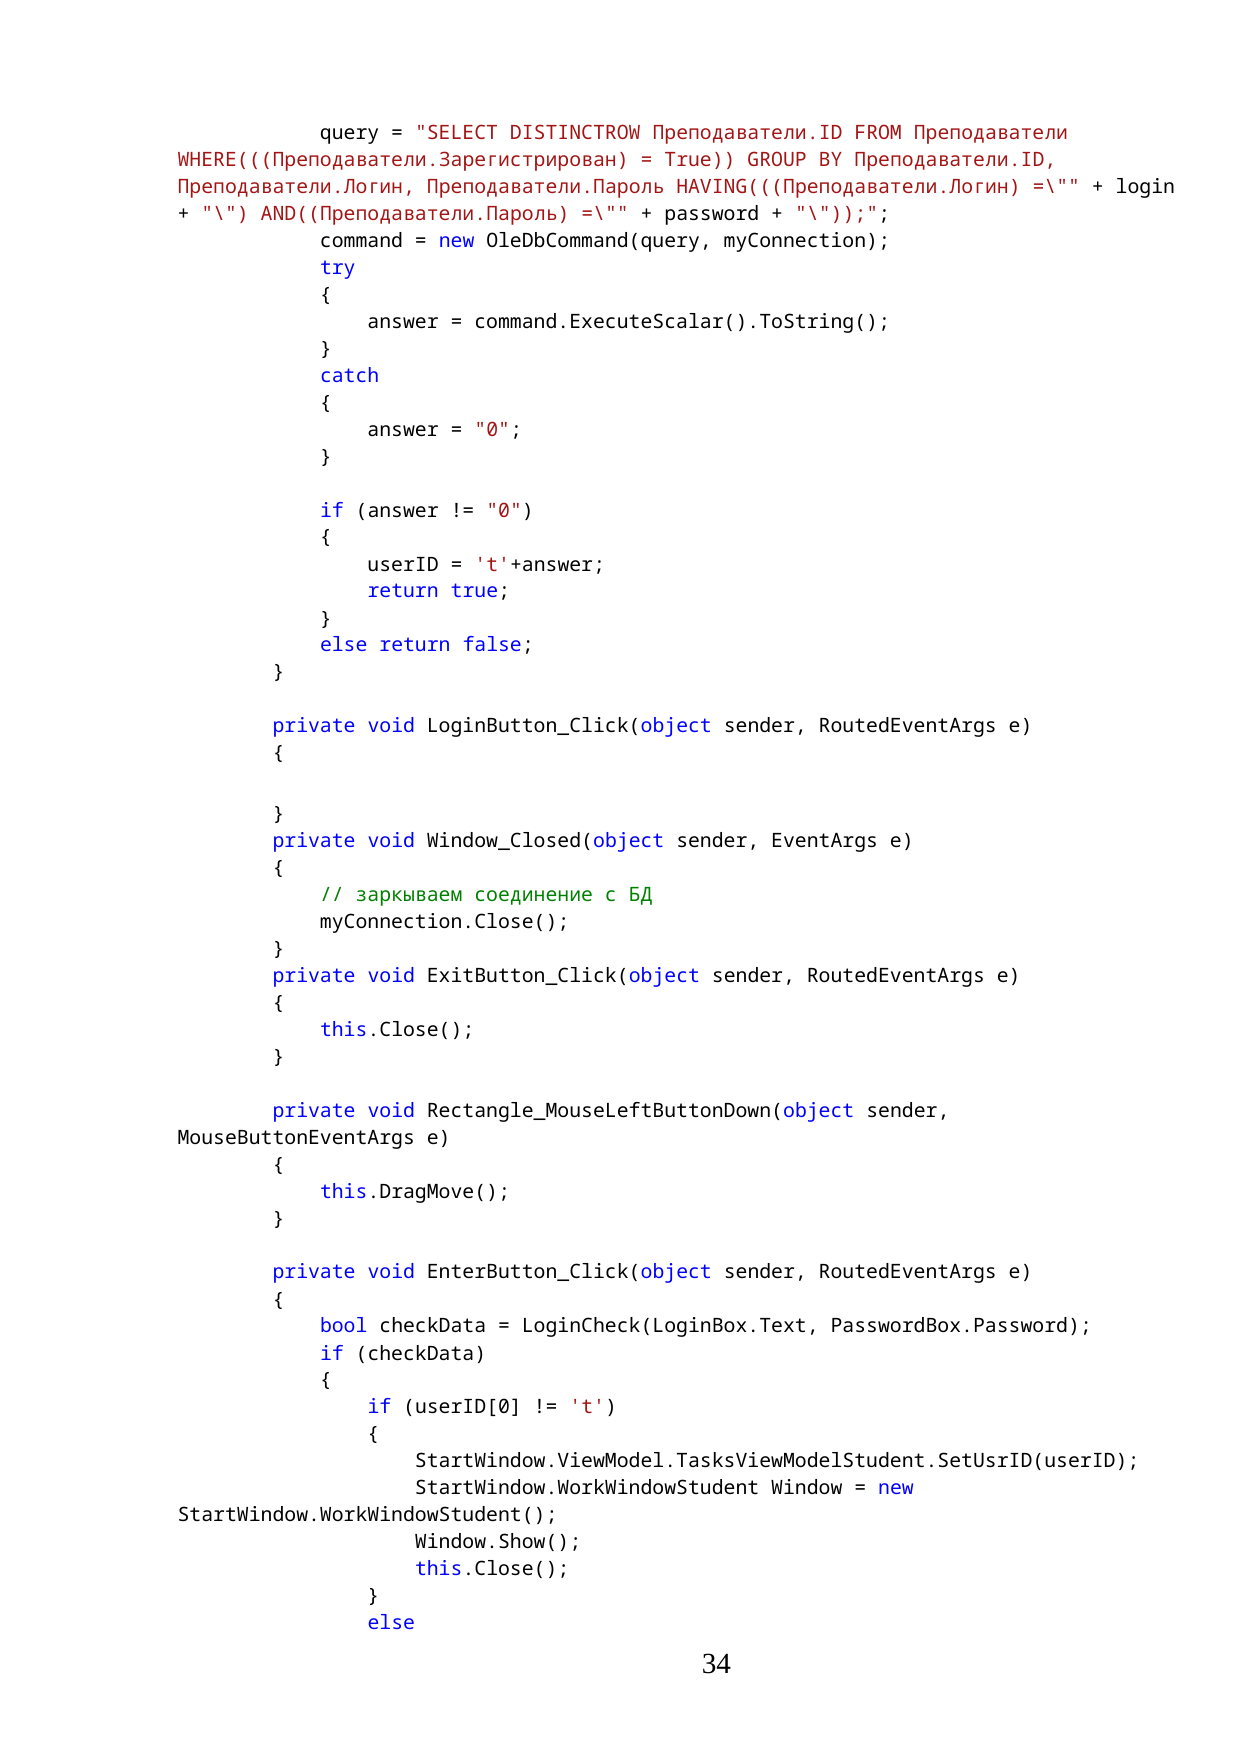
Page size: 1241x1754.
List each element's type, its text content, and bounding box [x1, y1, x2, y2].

text if (checkData) [177, 1339, 1181, 1366]
text // заркываем соединение с БД [177, 880, 1181, 907]
text private void Rectangle_MouseLeftButtonDown(object sender, MouseButtonEventArgs e) [177, 1096, 1181, 1150]
text { [177, 1285, 1181, 1312]
text userID = 't'+answer; [177, 550, 1181, 577]
text query = "SELECT DISTINCTROW Преподаватели.ID FROM Преподаватели WHERE(((Преподаватели.Зарегистрирован) = True)) GROUP BY Преподаватели.ID, Преподаватели.Логин, Преподаватели.Пароль HAVING(((Преподаватели.Логин) =\"" + login + "\") AND((Преподаватели.Пароль) =\"" + password + "\"));"; [177, 118, 1181, 226]
text private void LoginButton_Click(object sender, RoutedEventArgs e) [177, 712, 1181, 739]
text myConnection.Close(); [177, 907, 1181, 934]
text if (userID[0] != 't') [177, 1393, 1181, 1420]
text private void EnterButton_Click(object sender, RoutedEventArgs e) [177, 1258, 1181, 1285]
text Window.Show(); [177, 1528, 1181, 1554]
text StartWindow.WorkWindowStudent Window = new StartWindow.WorkWindowStudent(); [177, 1474, 1181, 1528]
text } [177, 442, 1181, 469]
text { [177, 523, 1181, 550]
text else [177, 1608, 1181, 1636]
text } [177, 334, 1181, 361]
text } [177, 1042, 1181, 1069]
text } [177, 799, 1181, 826]
text if (answer != "0") [177, 496, 1181, 523]
text { [177, 1420, 1181, 1447]
text { [177, 1150, 1181, 1177]
text } [177, 604, 1181, 631]
text } [177, 1204, 1181, 1231]
text this.DragMove(); [177, 1177, 1181, 1204]
text else return false; [177, 631, 1181, 658]
text return true; [177, 577, 1181, 604]
text { [177, 853, 1181, 880]
text private void Window_Closed(object sender, EventArgs e) [177, 826, 1181, 853]
text { [177, 739, 1181, 766]
text StartWindow.ViewModel.TasksViewModelStudent.SetUsrID(userID); [177, 1447, 1181, 1474]
text catch [177, 361, 1181, 388]
text command = new OleDbCommand(query, myConnection); [177, 226, 1181, 253]
text } [177, 934, 1181, 961]
text bool checkData = LoginCheck(LoginBox.Text, PasswordBox.Password); [177, 1312, 1181, 1339]
text answer = command.ExecuteScalar().ToString(); [177, 307, 1181, 334]
text this.Close(); [177, 1015, 1181, 1042]
text private void ExitButton_Click(object sender, RoutedEventArgs e) [177, 961, 1181, 988]
text { [177, 280, 1181, 307]
text { [177, 388, 1181, 415]
text { [177, 988, 1181, 1015]
text } [177, 658, 1181, 685]
text } [177, 1582, 1181, 1608]
text answer = "0"; [177, 415, 1181, 442]
text this.Close(); [177, 1554, 1181, 1582]
text { [177, 1366, 1181, 1393]
text try [177, 253, 1181, 280]
